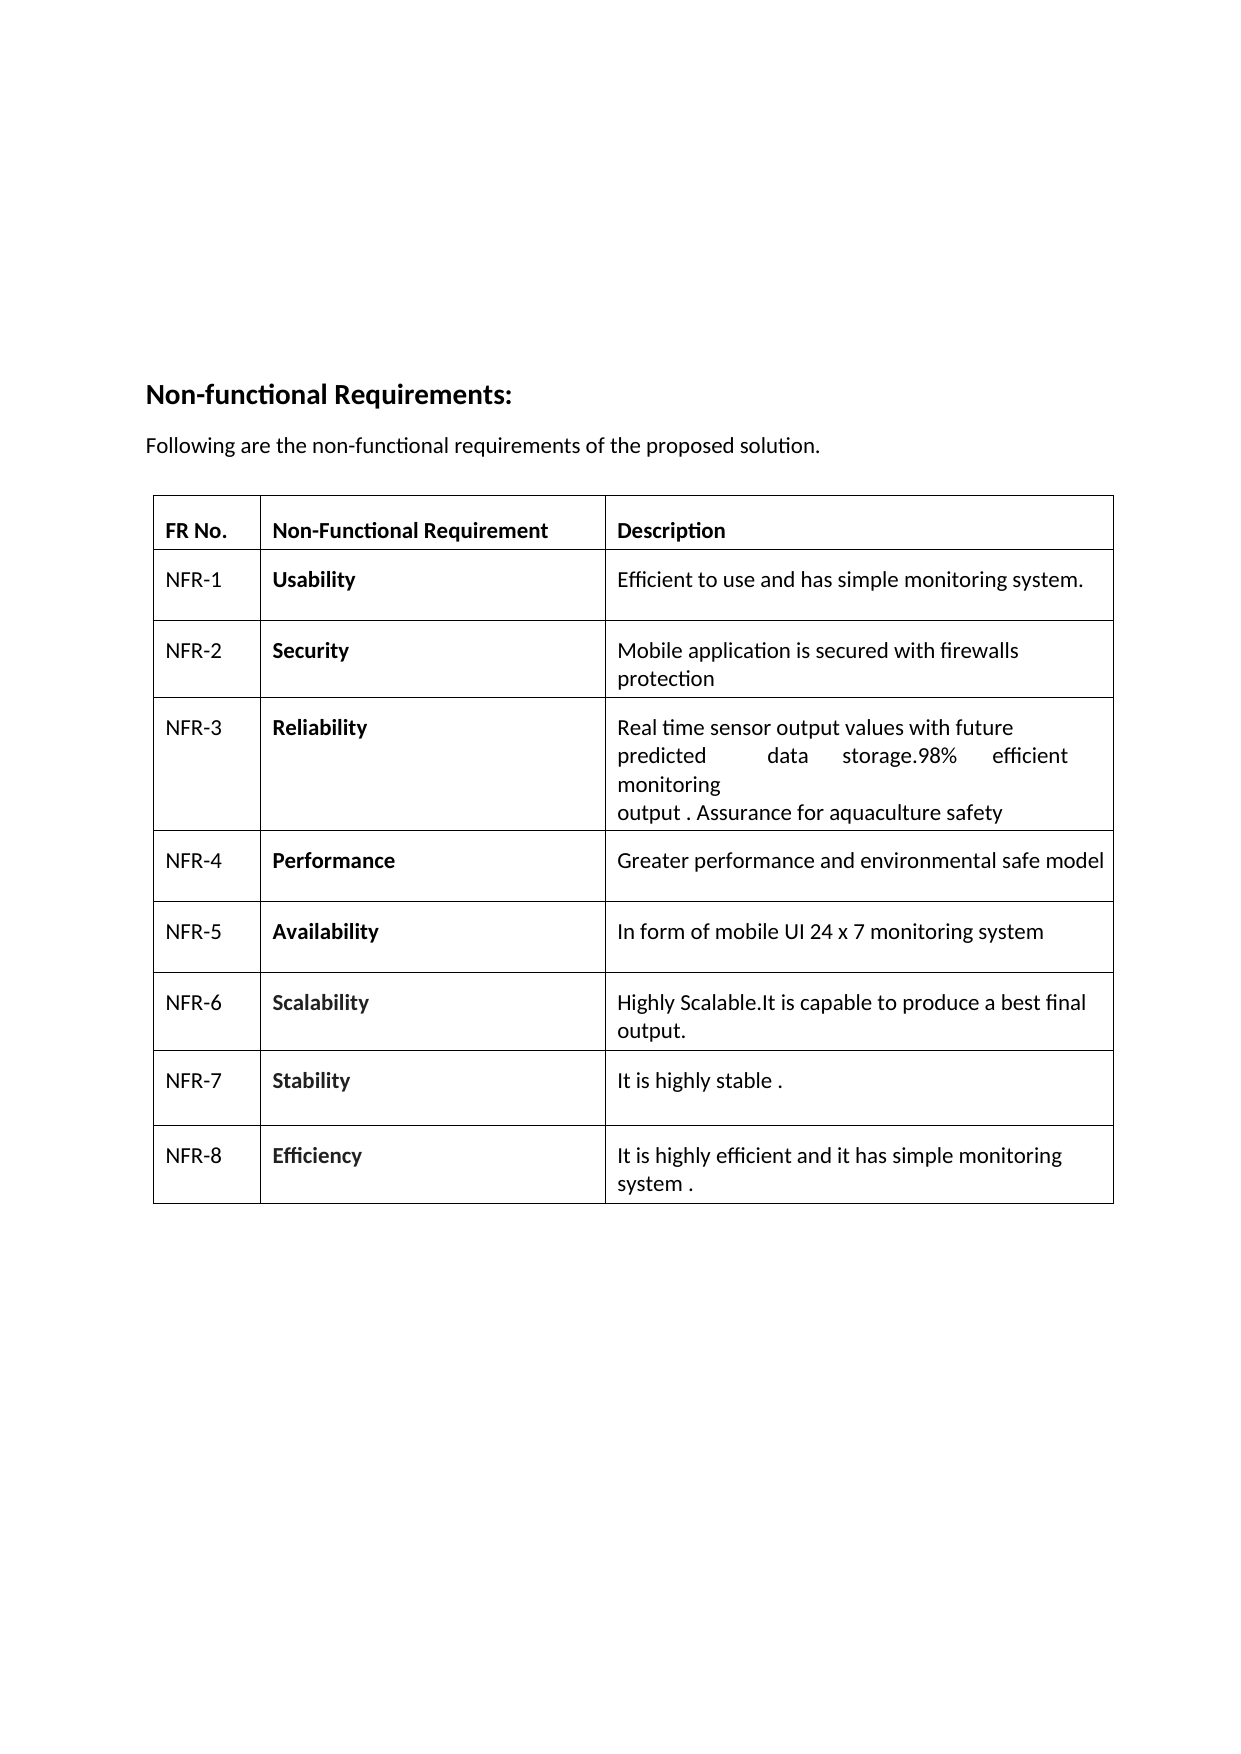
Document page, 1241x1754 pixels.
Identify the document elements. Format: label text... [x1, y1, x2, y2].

table_header Non-Functional Requirement [261, 496, 605, 549]
table_cell Performance [261, 831, 605, 901]
table_cell NFR-1 [154, 550, 260, 619]
table_cell Efficient to use and has simple monitoring system. [606, 550, 1113, 619]
text Non-functional Requirements: [146, 376, 1115, 411]
table_cell Reliability [261, 698, 605, 830]
table_cell NFR-5 [154, 902, 260, 972]
table_cell Real time sensor output values with future predicted data storage.98% efficient monitoring output . Assurance for aquaculture safety [606, 698, 1113, 830]
table_cell Availability [261, 902, 605, 972]
table_cell Scalability [261, 973, 605, 1050]
table_cell Security [261, 621, 605, 697]
table_cell Stability [261, 1051, 605, 1125]
table_header FR No. [154, 496, 260, 549]
table_cell Greater performance and environmental safe model [606, 831, 1113, 901]
table_cell Highly Scalable.It is capable to produce a best final output. [606, 973, 1113, 1050]
table_cell NFR-7 [154, 1051, 260, 1125]
table_cell NFR-4 [154, 831, 260, 901]
table_cell It is highly stable . [606, 1051, 1113, 1125]
table_header Description [606, 496, 1113, 549]
table_cell NFR-6 [154, 973, 260, 1050]
table_cell Efficiency [261, 1126, 605, 1203]
table_cell In form of mobile UI 24 x 7 monitoring system [606, 902, 1113, 972]
table_cell Usability [261, 550, 605, 619]
table_cell NFR-3 [154, 698, 260, 830]
table_cell It is highly efficient and it has simple monitoring system . [606, 1126, 1113, 1203]
table_cell Mobile application is secured with firewalls protection [606, 621, 1113, 697]
table_cell NFR-8 [154, 1126, 260, 1203]
text Following are the non-functional requirements of the proposed solution. [146, 431, 1115, 459]
table_cell NFR-2 [154, 621, 260, 697]
